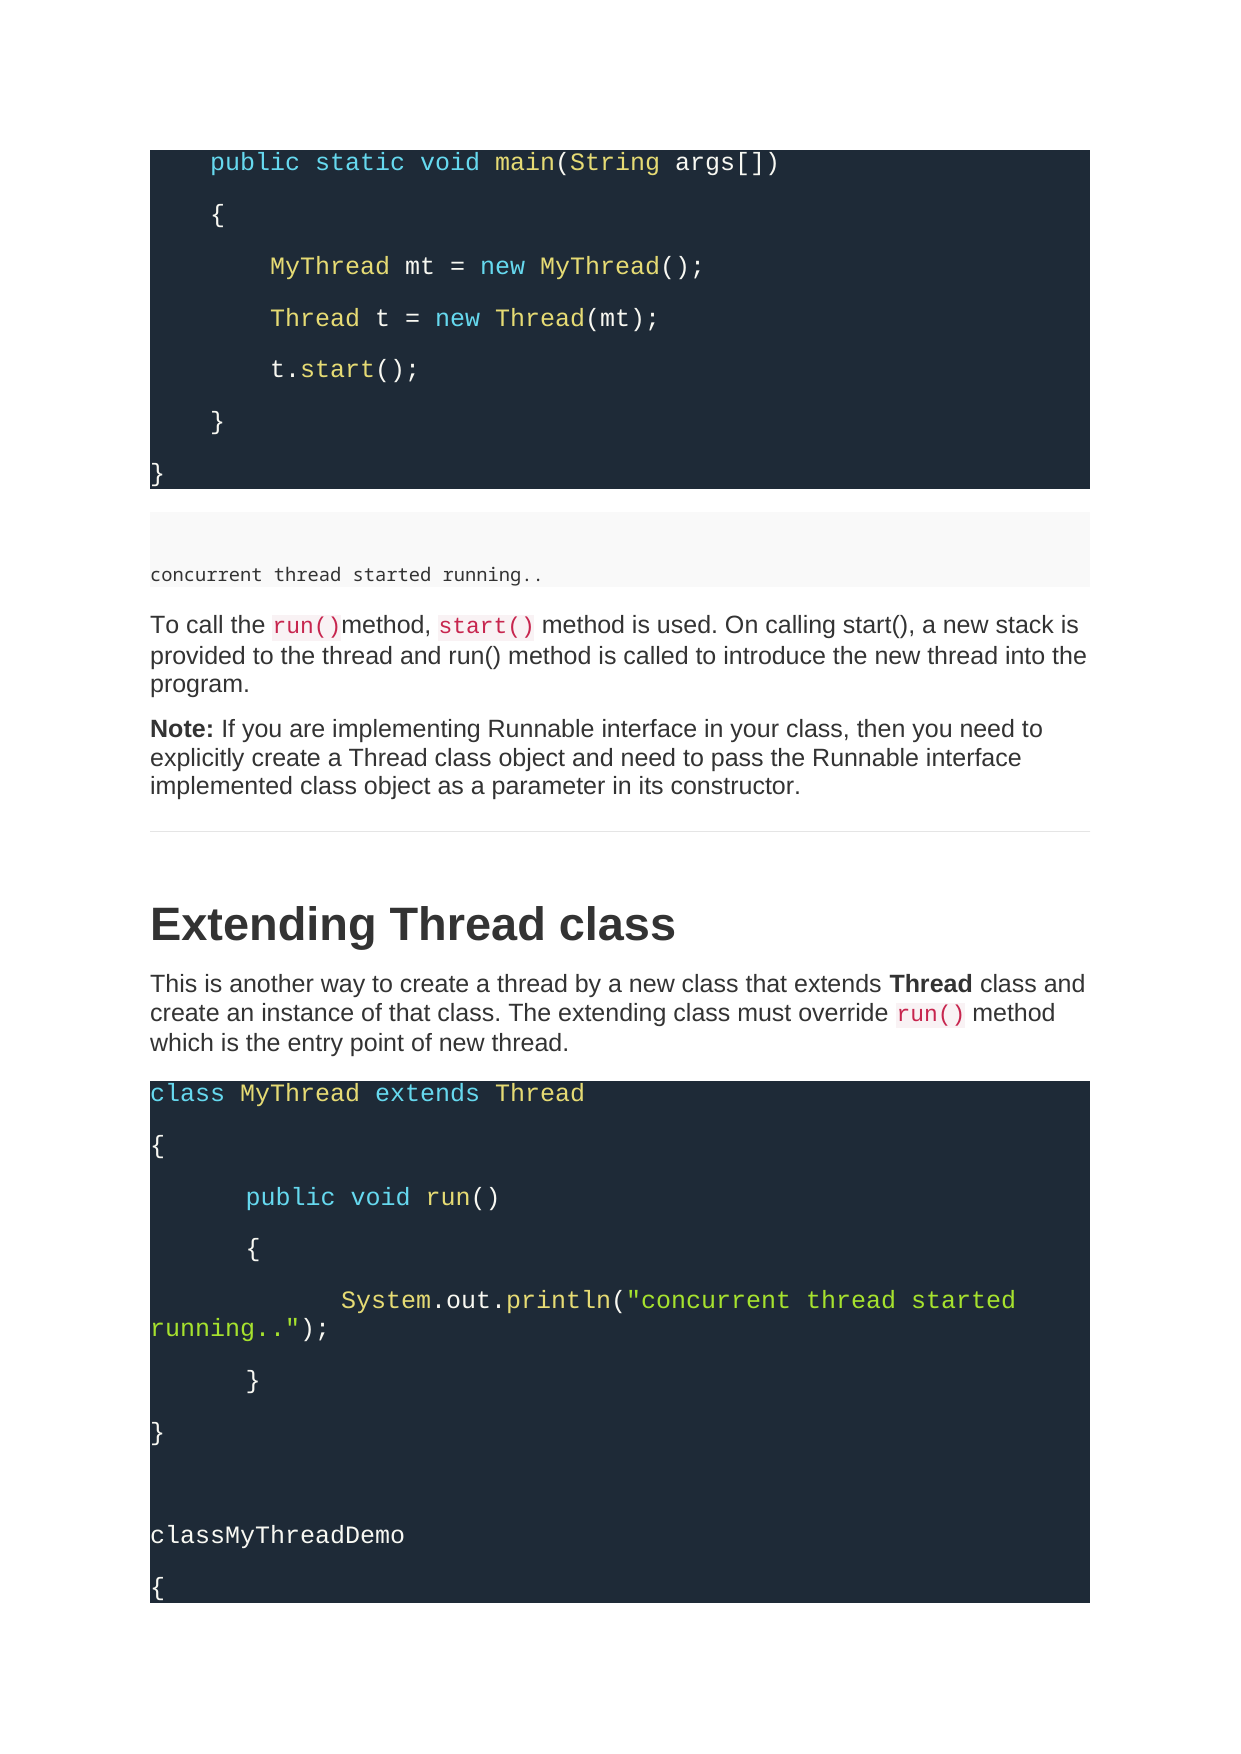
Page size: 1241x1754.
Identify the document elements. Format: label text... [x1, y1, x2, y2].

text To call the run()method, start() method is used. On calling start(), a new stack is provided to the thread and run() method is called to introduce the new thread into the program. [150, 610, 1090, 698]
text MyThread mt = new MyThread(); [150, 253, 1090, 282]
text } [150, 461, 1090, 489]
text class MyThread extends Thread [150, 1081, 1090, 1109]
text concurrent thread started running.. [150, 561, 1090, 587]
text { [150, 1132, 1090, 1161]
subtitle Extending Thread class [150, 896, 1090, 950]
text This is another way to create a thread by a new class that extends Thread class and create an instance of that class. The extending class must override run() method which is the entry point of new thread. [150, 969, 1090, 1057]
text { [150, 1575, 1090, 1603]
text } [150, 1419, 1090, 1448]
text classMyThreadDemo [150, 1523, 1090, 1551]
text Thread t = new Thread(mt); [150, 305, 1090, 334]
text System.out.println("concurrent thread started running.."); [150, 1288, 1090, 1344]
text { [150, 1236, 1090, 1264]
text } [150, 1368, 1090, 1396]
text public void run() [150, 1184, 1090, 1212]
text Note: If you are implementing Runnable interface in your class, then you need to explicitly create a Thread class object and need to pass the Runnable interface implemented class object as a parameter in its constructor. [150, 714, 1090, 800]
text { [150, 202, 1090, 230]
text } [150, 409, 1090, 437]
text t.start(); [150, 357, 1090, 385]
text public static void main(String args[]) [150, 150, 1090, 178]
